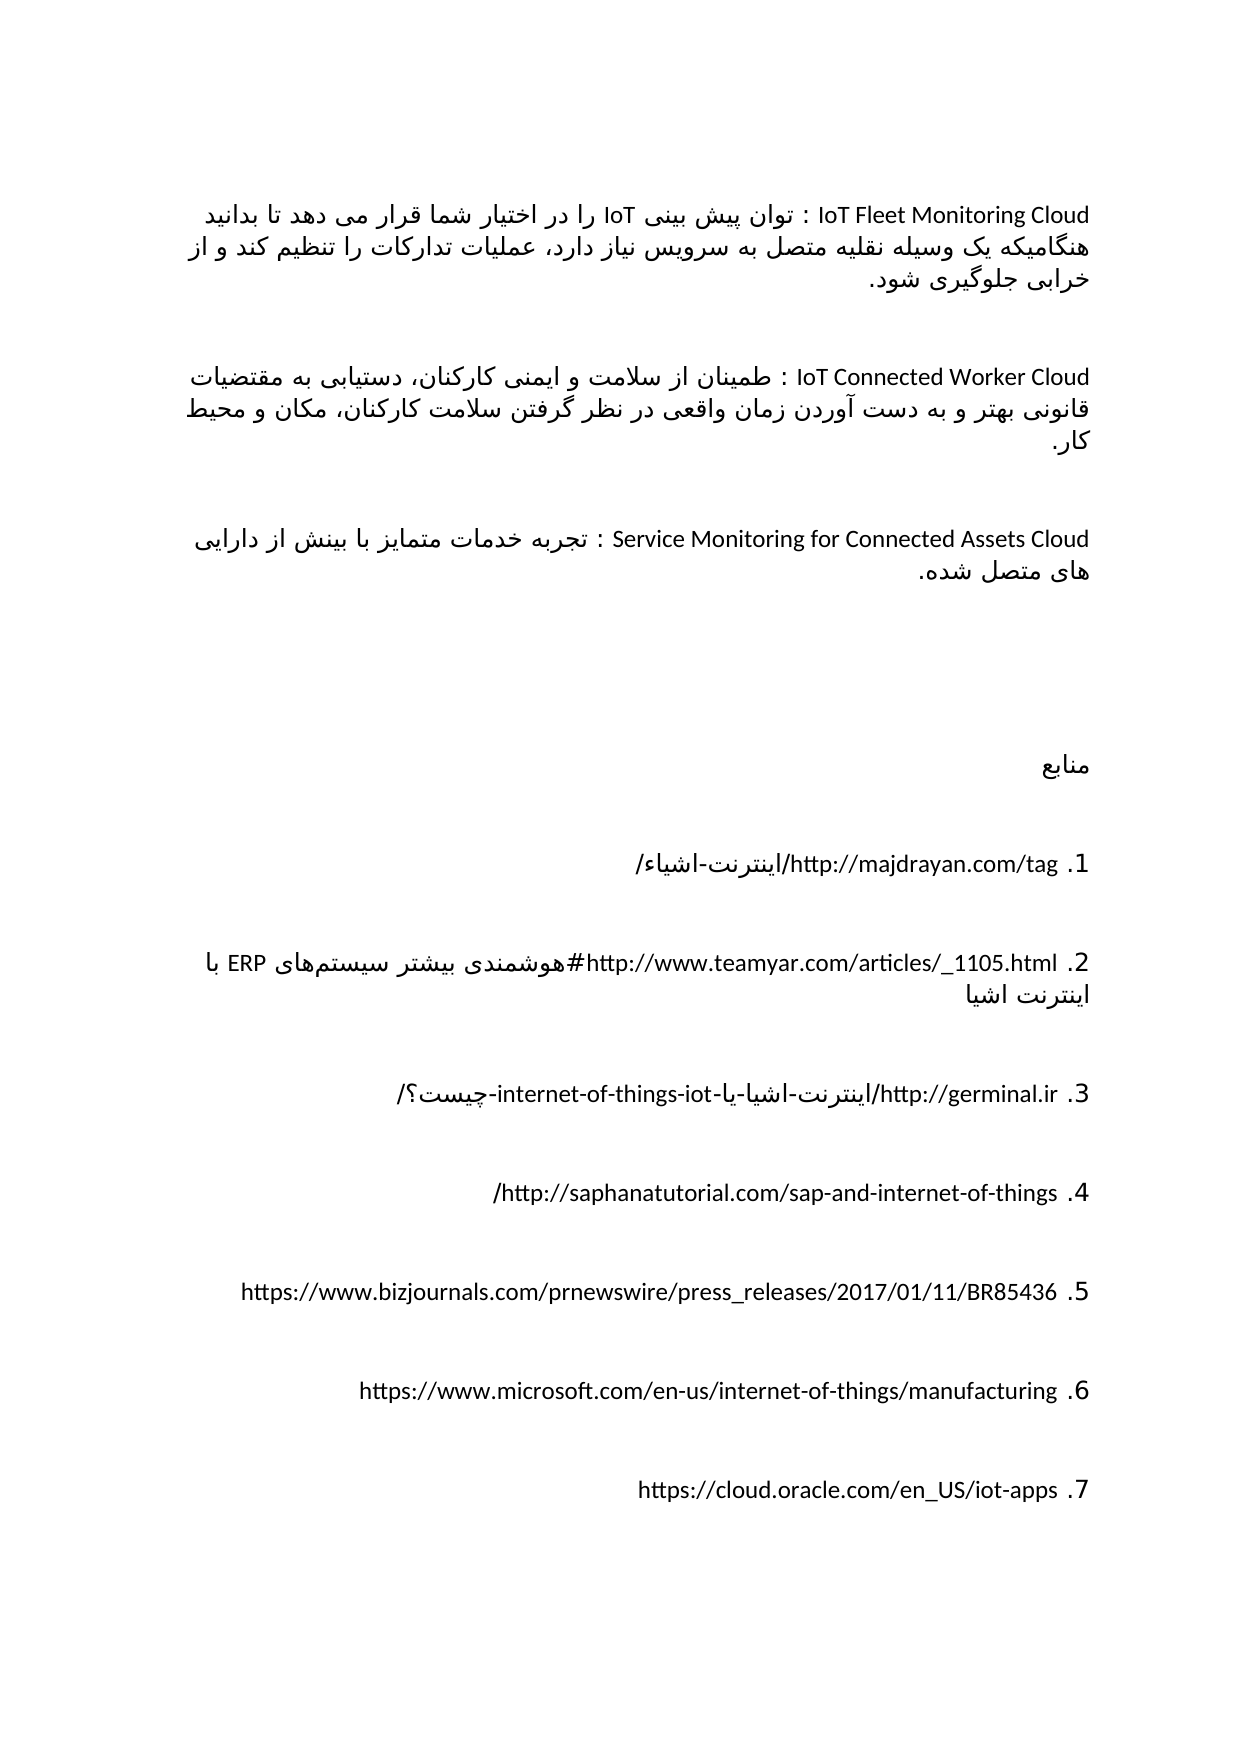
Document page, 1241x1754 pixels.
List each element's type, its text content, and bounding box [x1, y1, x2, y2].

text 5. https://www.bizjournals.com/prnewswire/press_releases/2017/01/11/BR85436 [150, 1276, 1090, 1307]
text 7. https://cloud.oracle.com/en_US/iot-apps [150, 1474, 1090, 1505]
text 4. http://saphanatutorial.com/sap-and-internet-of-things/ [150, 1177, 1090, 1208]
text 2. http://www.teamyar.com/articles/_1105.html#هوشمندی بیشتر سیستم‌های ERP با اینترنت اشیا [150, 947, 1090, 1009]
text منابع [150, 751, 1090, 780]
text 3. http://germinal.ir/اینترنت-اشیا-یا-internet-of-things-iot-چیست؟/ [150, 1078, 1090, 1108]
text 6. https://www.microsoft.com/en-us/internet-of-things/manufacturing [150, 1375, 1090, 1406]
text IoT Connected Worker Cloud : طمینان از سلامت و ایمنی کارکنان، دستیابی به مقتضیات قانونی بهتر و به دست آوردن زمان واقعی در نظر گرفتن سلامت کارکنان، مکان و محیط کار. [150, 362, 1090, 455]
text Service Monitoring for Connected Assets Cloud : تجربه خدمات متمایز با بینش از دارایی های متصل شده. [150, 523, 1090, 586]
text IoT Fleet Monitoring Cloud : توان پیش بینی IoT را در اختیار شما قرار می دهد تا بدانید هنگامیکه یک وسیله نقلیه متصل به سرویس نیاز دارد، عملیات تدارکات را تنظیم کند و از خرابی جلوگیری شود. [150, 199, 1090, 293]
text 1. http://majdrayan.com/tag/اینترنت-اشیاء/ [150, 848, 1090, 879]
